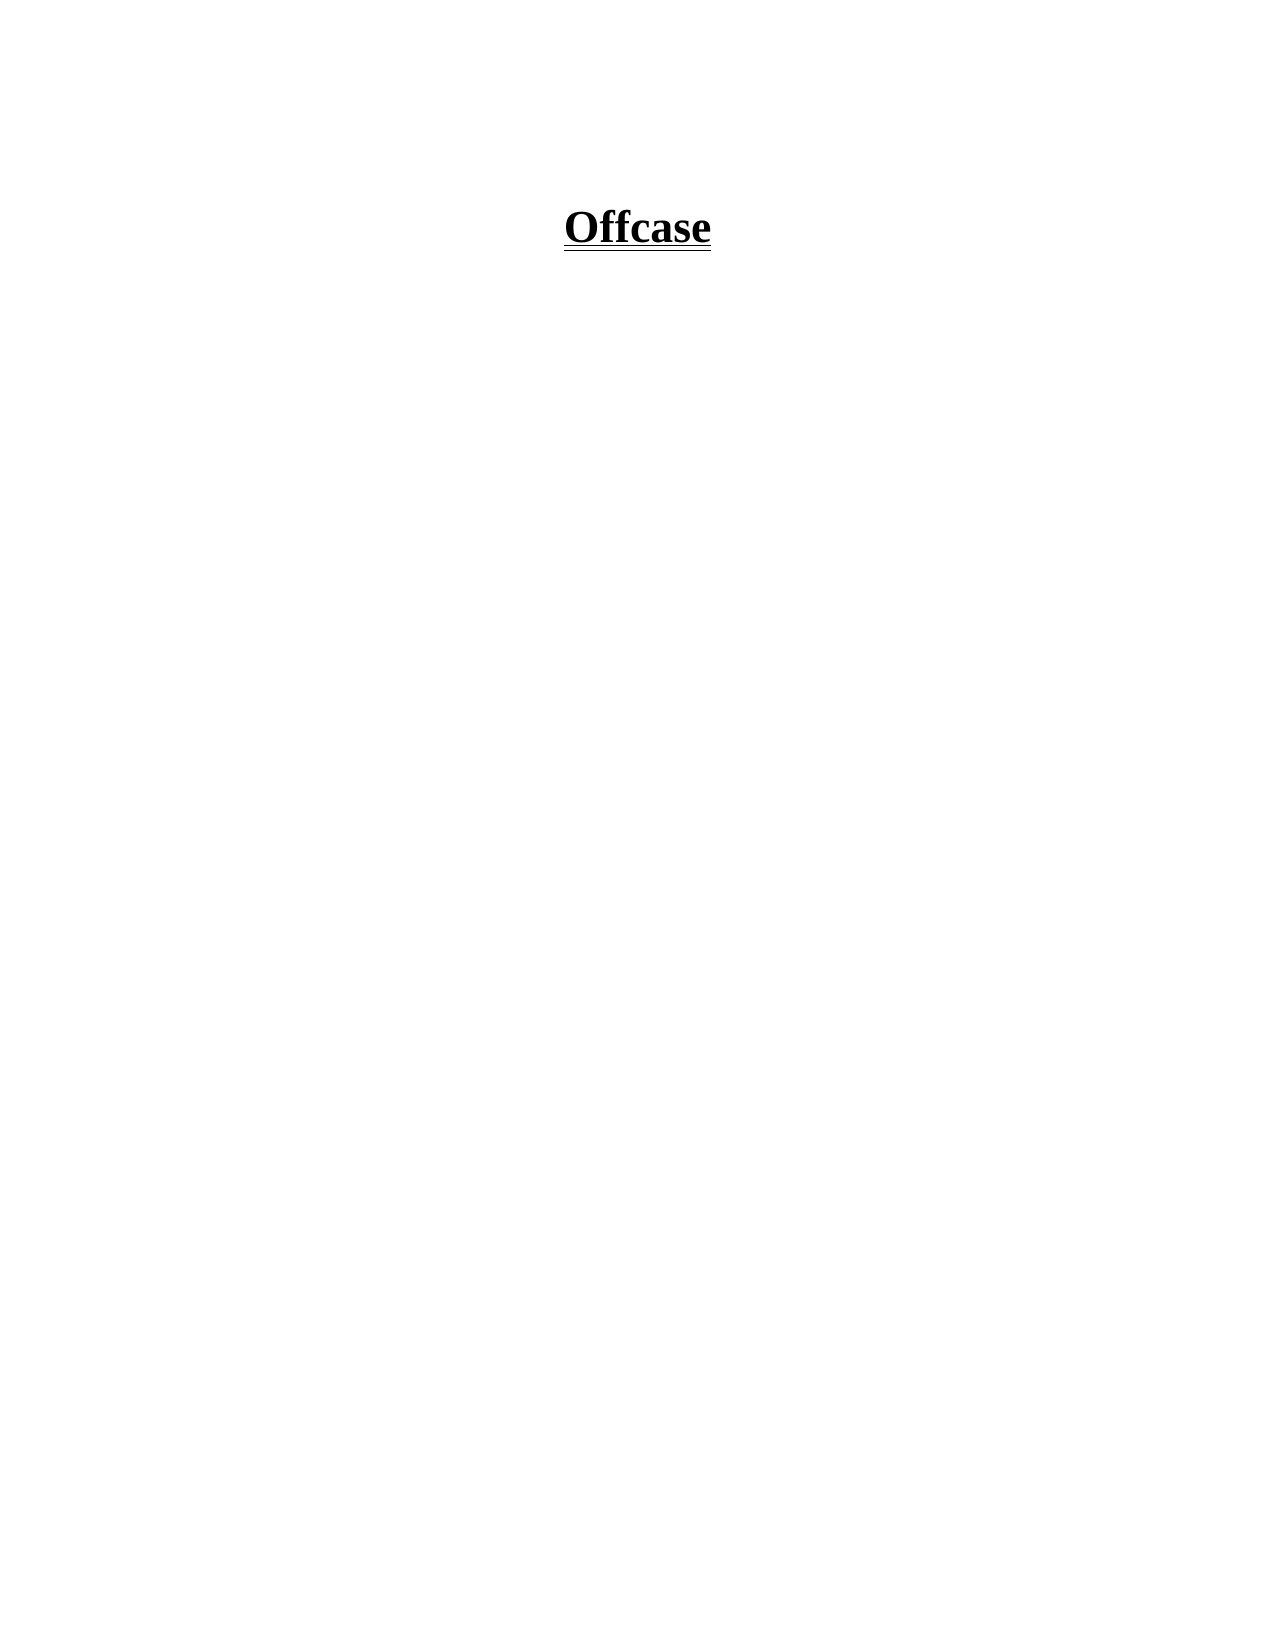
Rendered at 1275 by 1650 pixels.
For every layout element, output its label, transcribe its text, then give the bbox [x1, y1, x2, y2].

subtitle Offcase [150, 200, 1125, 253]
